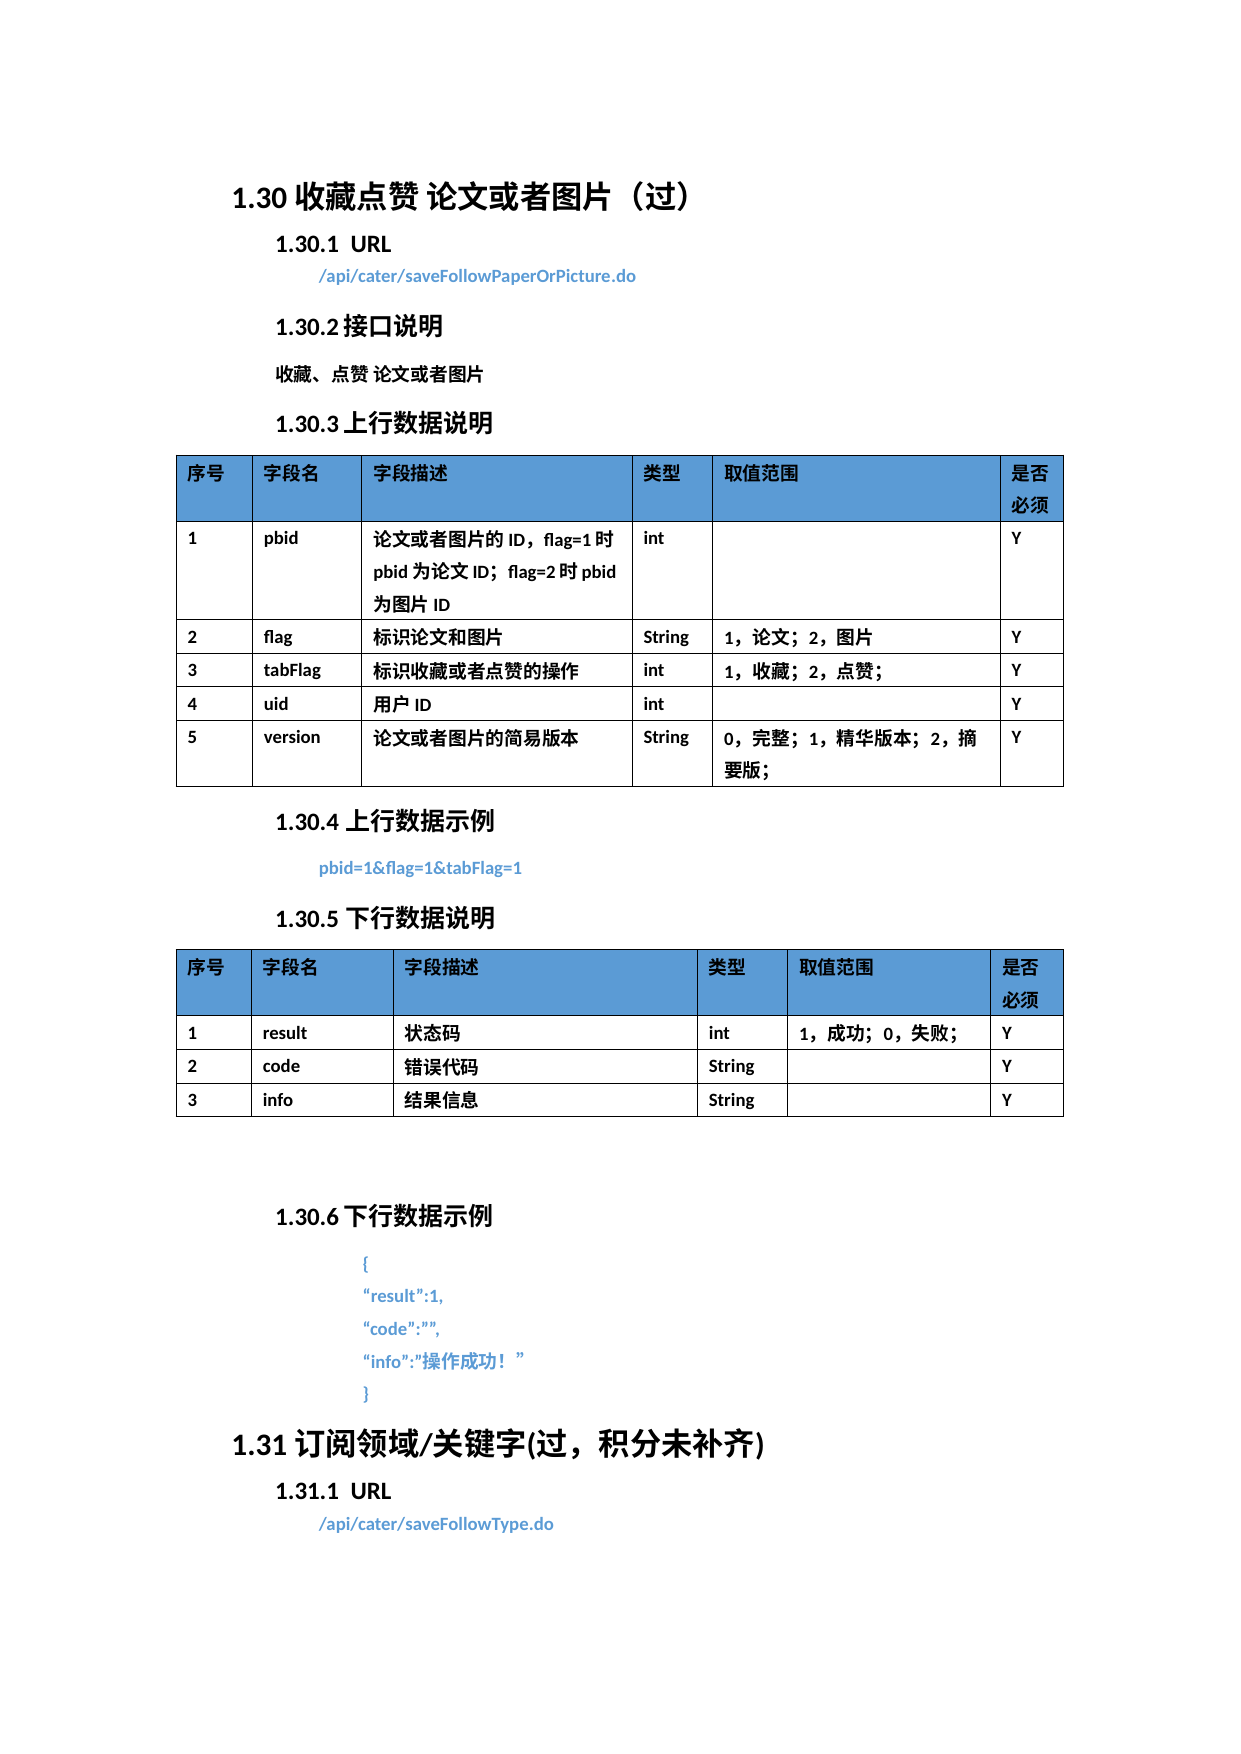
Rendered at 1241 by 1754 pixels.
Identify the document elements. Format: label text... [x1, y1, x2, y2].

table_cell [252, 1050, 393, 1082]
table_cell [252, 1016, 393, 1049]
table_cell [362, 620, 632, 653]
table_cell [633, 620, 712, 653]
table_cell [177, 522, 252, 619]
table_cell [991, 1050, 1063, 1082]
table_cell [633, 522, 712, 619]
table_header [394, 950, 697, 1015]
text } [319, 1377, 1053, 1409]
text 1.31.1 URL [231, 1474, 1053, 1507]
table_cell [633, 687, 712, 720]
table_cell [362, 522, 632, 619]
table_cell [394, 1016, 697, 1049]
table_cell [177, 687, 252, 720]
text 1.30.2 接口说明 [231, 292, 1053, 357]
text /api/cater/saveFollowType.do [275, 1507, 1053, 1539]
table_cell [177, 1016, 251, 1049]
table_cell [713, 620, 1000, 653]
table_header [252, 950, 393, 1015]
text { [319, 1247, 1053, 1279]
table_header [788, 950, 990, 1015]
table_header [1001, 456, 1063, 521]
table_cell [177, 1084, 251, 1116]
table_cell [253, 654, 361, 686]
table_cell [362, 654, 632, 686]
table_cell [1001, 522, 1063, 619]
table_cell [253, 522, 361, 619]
text 1.31 订阅领域/关键字(过，积分未补齐) [187, 1409, 1053, 1474]
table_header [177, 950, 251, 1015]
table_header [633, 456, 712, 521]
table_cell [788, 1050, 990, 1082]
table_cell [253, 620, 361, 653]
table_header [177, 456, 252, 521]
text 1.30.4 上行数据示例 [231, 787, 1053, 852]
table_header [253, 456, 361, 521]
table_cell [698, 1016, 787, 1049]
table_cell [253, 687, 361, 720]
text “code”:””, [319, 1312, 1053, 1344]
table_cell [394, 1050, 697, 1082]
text 1.30 收藏点赞 论文或者图片（过） [187, 162, 1053, 227]
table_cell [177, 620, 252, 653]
text /api/cater/saveFollowPaperOrPicture.do [275, 259, 1053, 292]
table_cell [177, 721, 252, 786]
text 1.30.3 上行数据说明 [231, 389, 1053, 454]
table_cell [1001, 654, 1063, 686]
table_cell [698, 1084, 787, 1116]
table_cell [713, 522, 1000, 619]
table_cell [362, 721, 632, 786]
text 1.30.6 下行数据示例 [231, 1182, 1053, 1247]
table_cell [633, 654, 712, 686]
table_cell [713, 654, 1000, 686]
text 收藏、点赞 论文或者图片 [231, 357, 1053, 389]
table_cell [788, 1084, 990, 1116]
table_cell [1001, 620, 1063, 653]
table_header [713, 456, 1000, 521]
text pbid=1&flag=1&tabFlag=1 [275, 852, 1053, 884]
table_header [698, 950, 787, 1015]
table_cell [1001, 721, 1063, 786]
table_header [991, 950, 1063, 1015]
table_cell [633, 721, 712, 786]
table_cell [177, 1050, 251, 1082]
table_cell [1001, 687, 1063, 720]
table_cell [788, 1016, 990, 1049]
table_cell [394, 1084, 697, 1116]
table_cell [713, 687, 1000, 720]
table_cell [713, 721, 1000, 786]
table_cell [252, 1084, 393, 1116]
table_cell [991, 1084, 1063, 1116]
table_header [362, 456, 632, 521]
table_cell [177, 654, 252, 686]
text “info”:”操作成功！” [319, 1344, 1053, 1377]
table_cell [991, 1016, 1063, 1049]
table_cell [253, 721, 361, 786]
text “result”:1, [319, 1279, 1053, 1312]
text 1.30.5 下行数据说明 [231, 884, 1053, 949]
text 1.30.1 URL [231, 227, 1053, 259]
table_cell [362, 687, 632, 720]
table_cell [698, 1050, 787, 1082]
